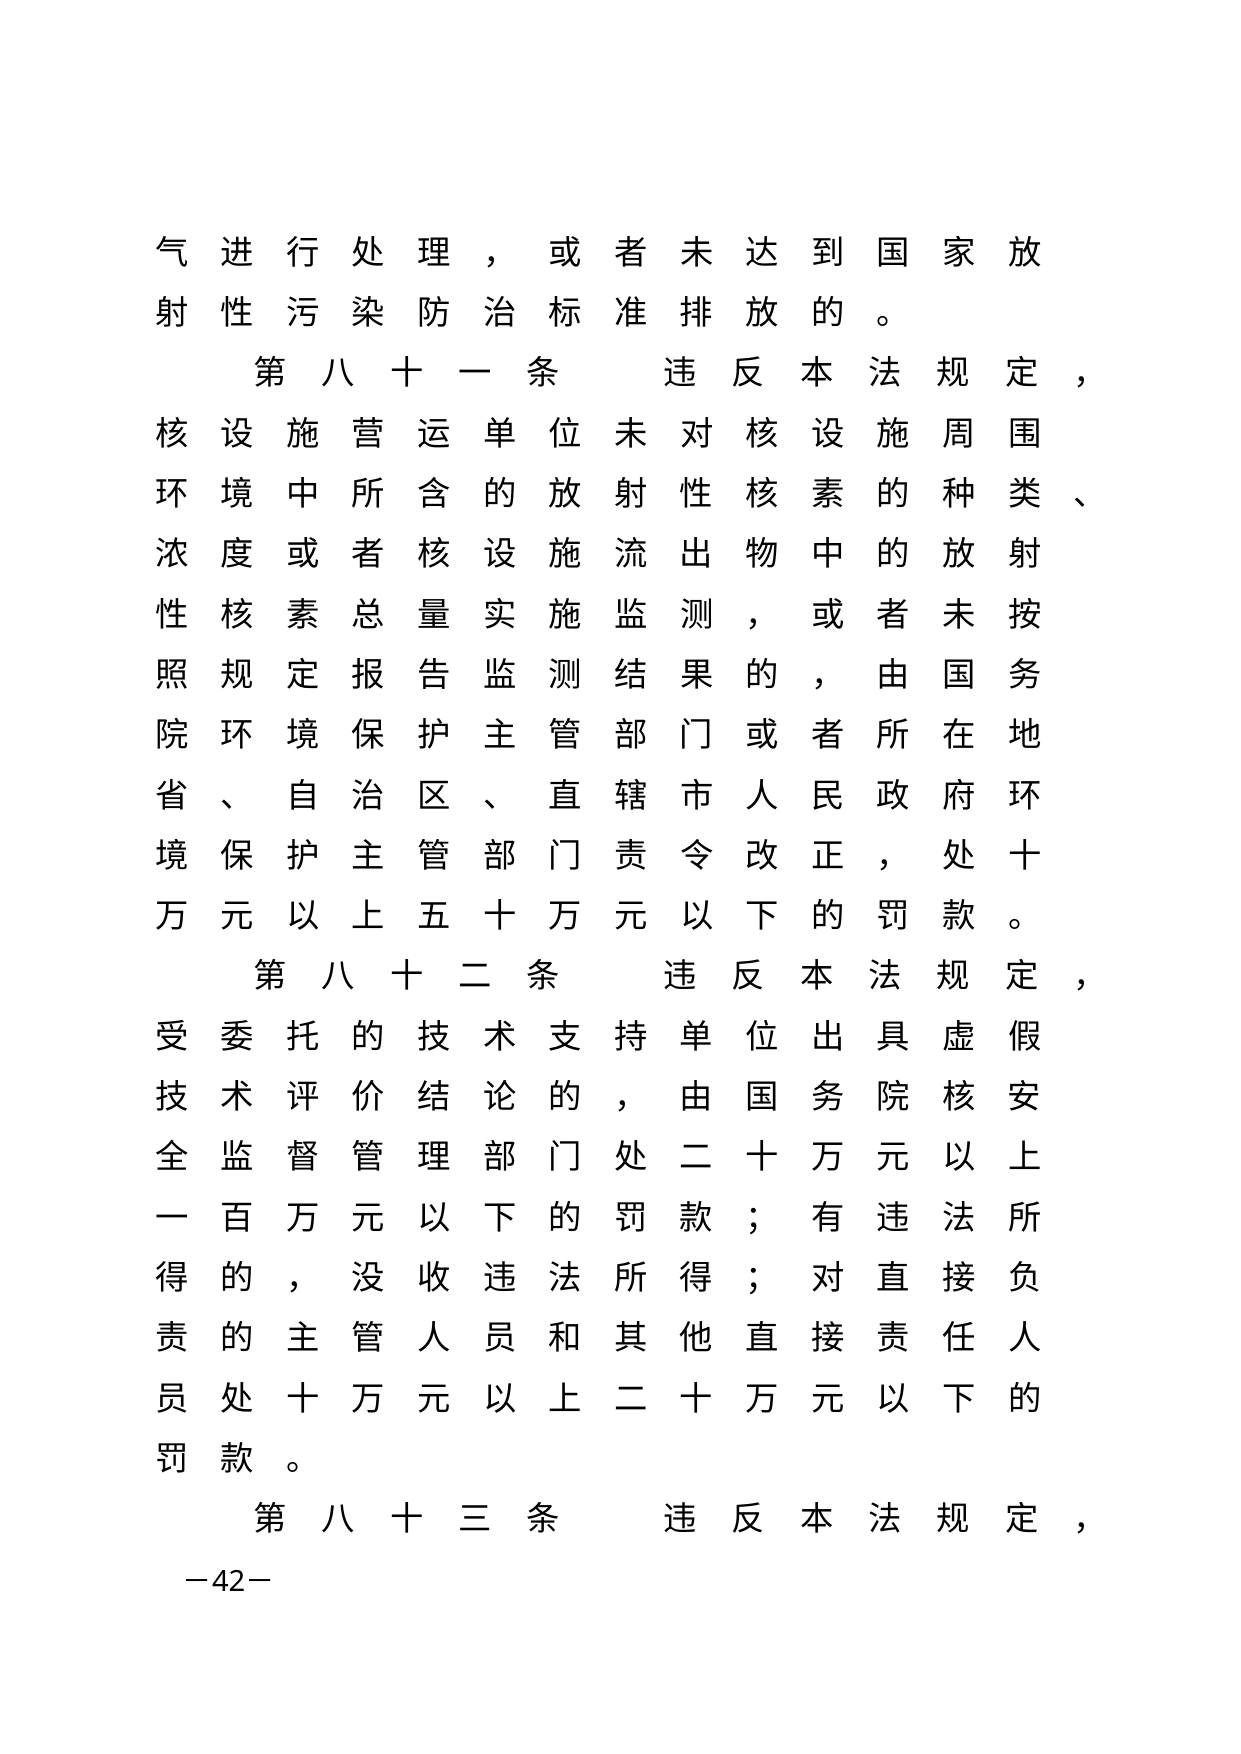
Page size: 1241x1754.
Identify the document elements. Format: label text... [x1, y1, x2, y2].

text 第八十二条 违反本法规定，受委托的技术支持单位出具虚假技术评价结论的，由国务院核安全监督管理部门处二十万元以上一百万元以下的罚款；有违法所得的，没收违法所得；对直接负责的主管人员和其他直接责任人员处十万元以上二十万元以下的罚款。 [155, 943, 1073, 1486]
text 第八十一条 违反本法规定，核设施营运单位未对核设施周围环境中所含的放射性核素的种类、浓度或者核设施流出物中的放射性核素总量实施监测，或者未按照规定报告监测结果的，由国务院环境保护主管部门或者所在地省、自治区、直辖市人民政府环境保护主管部门责令改正，处十万元以上五十万元以下的罚款。 [155, 340, 1073, 943]
text 第八十三条 违反本法规定，有下列情形之一的，由国务院核安全监督管理部门责令改正，处五十万元以上一百万元以下的罚款；有违法所得的，没收违法所得；对直接负责的主管人员和其他直接责任人员处二万元以上十万元以下的罚款： [155, 1486, 1073, 1546]
text （五）未对产生的放射性废气进行处理，或者未达到国家放射性污染防治标准排放的。 [155, 219, 1073, 340]
